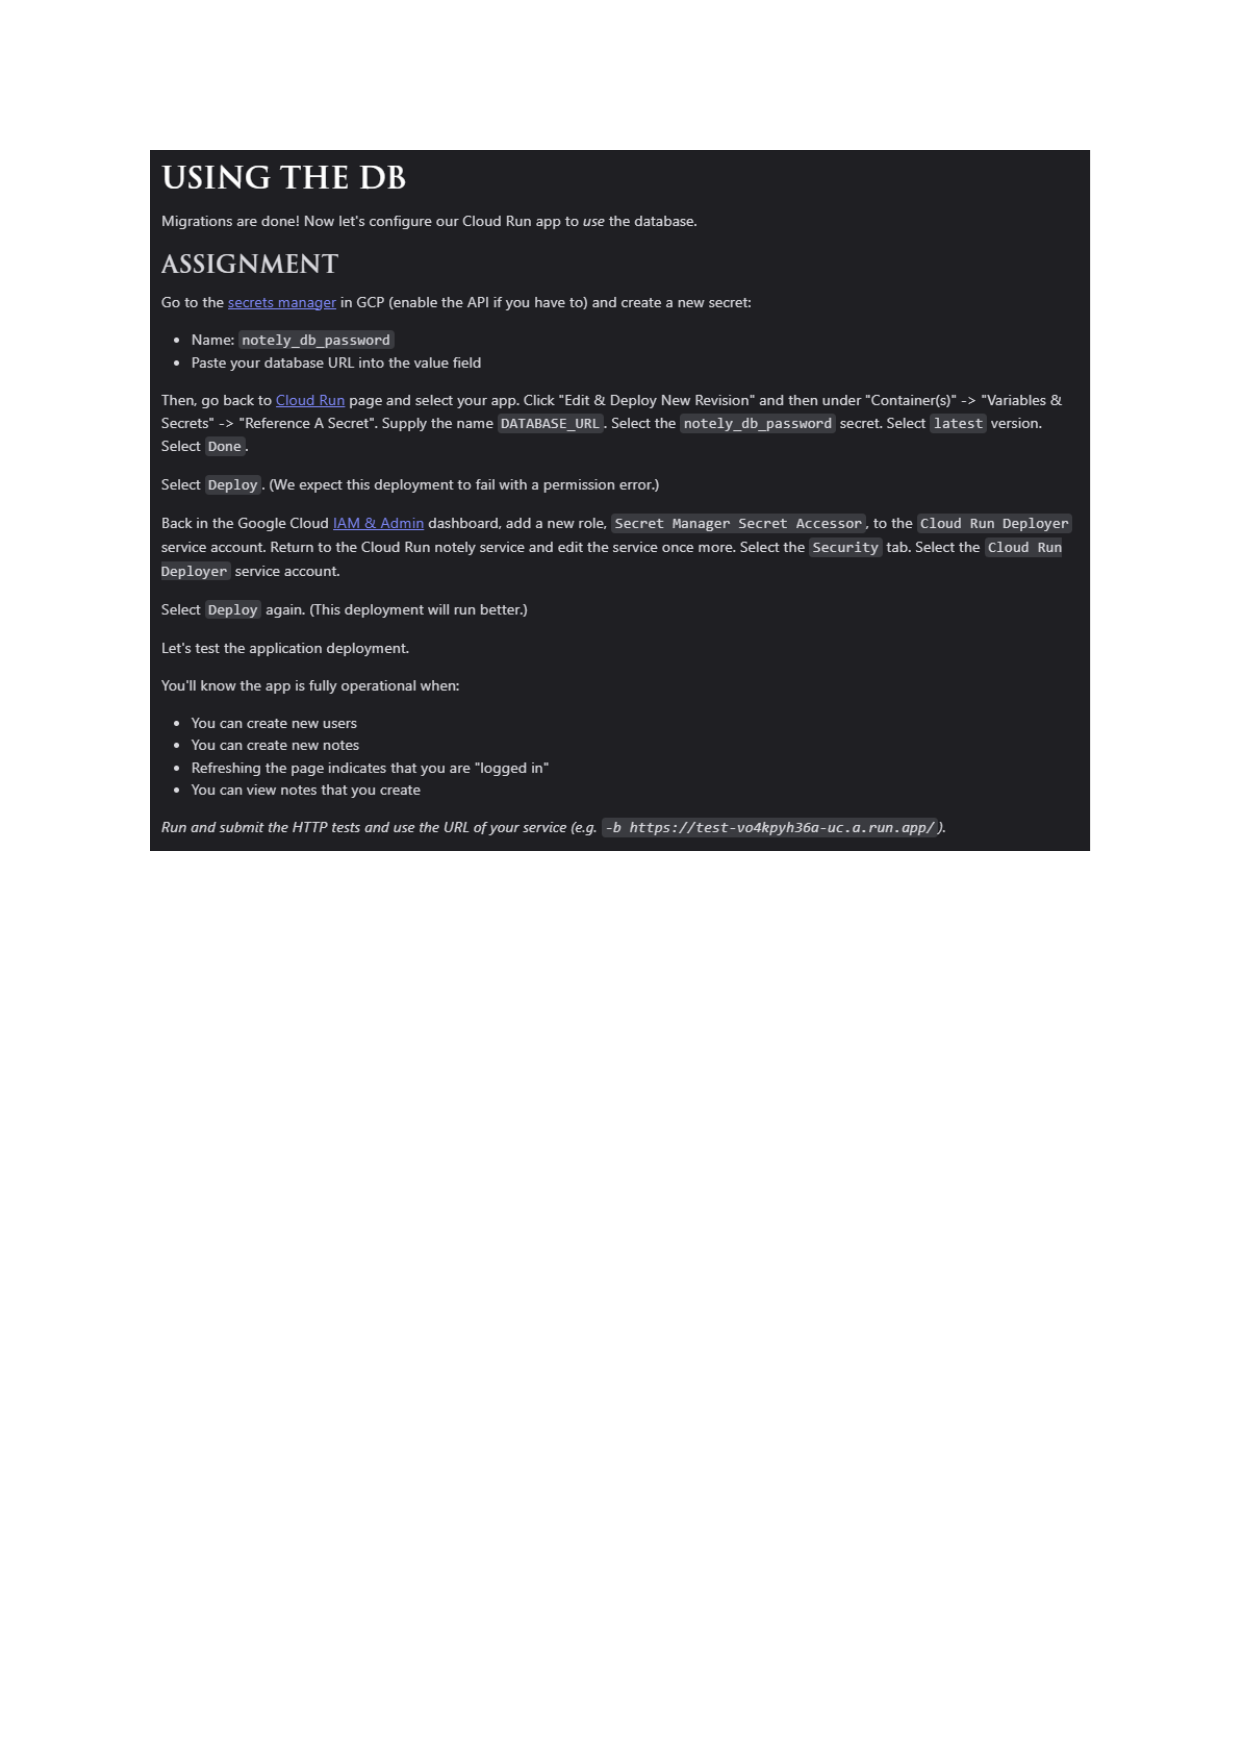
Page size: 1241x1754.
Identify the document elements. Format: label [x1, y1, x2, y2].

picture [150, 150, 1091, 851]
